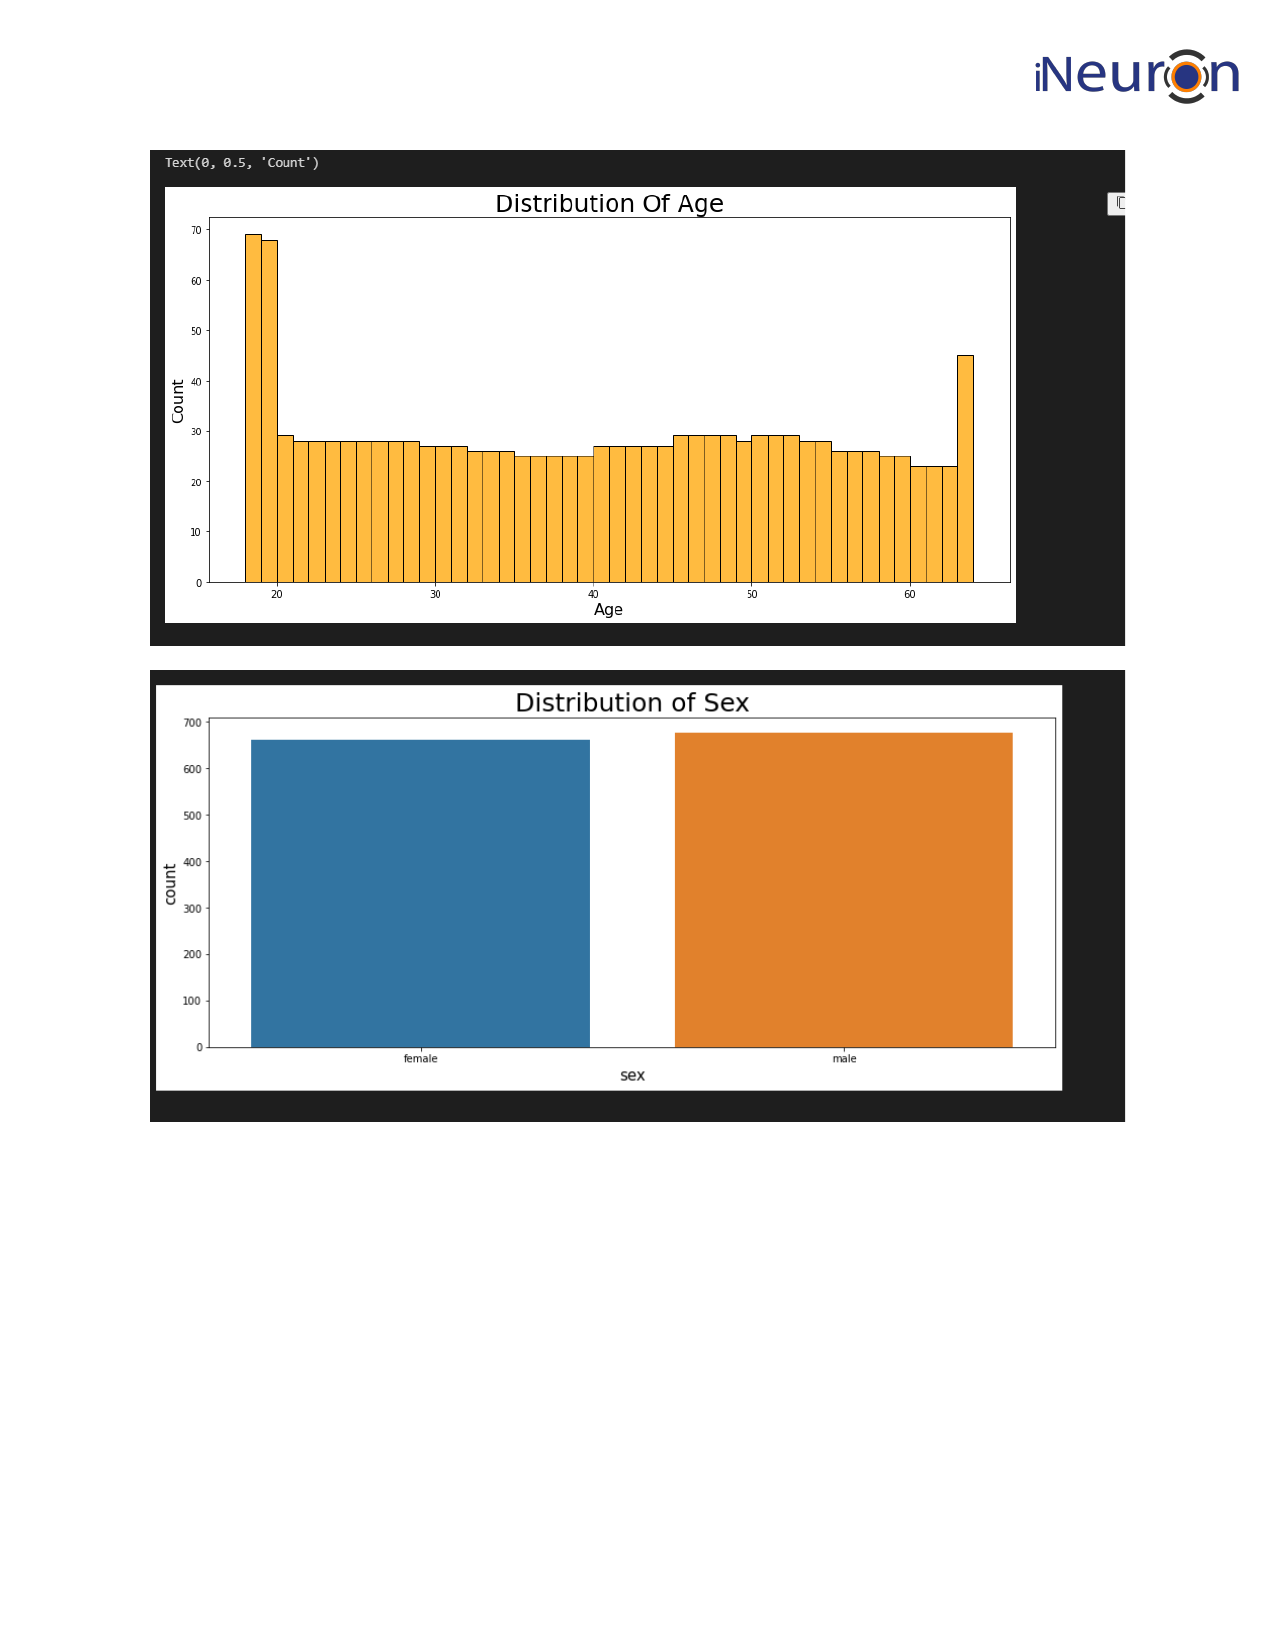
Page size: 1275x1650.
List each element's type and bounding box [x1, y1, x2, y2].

picture [150, 670, 1125, 1122]
picture [150, 150, 1125, 646]
picture [1033, 41, 1243, 106]
